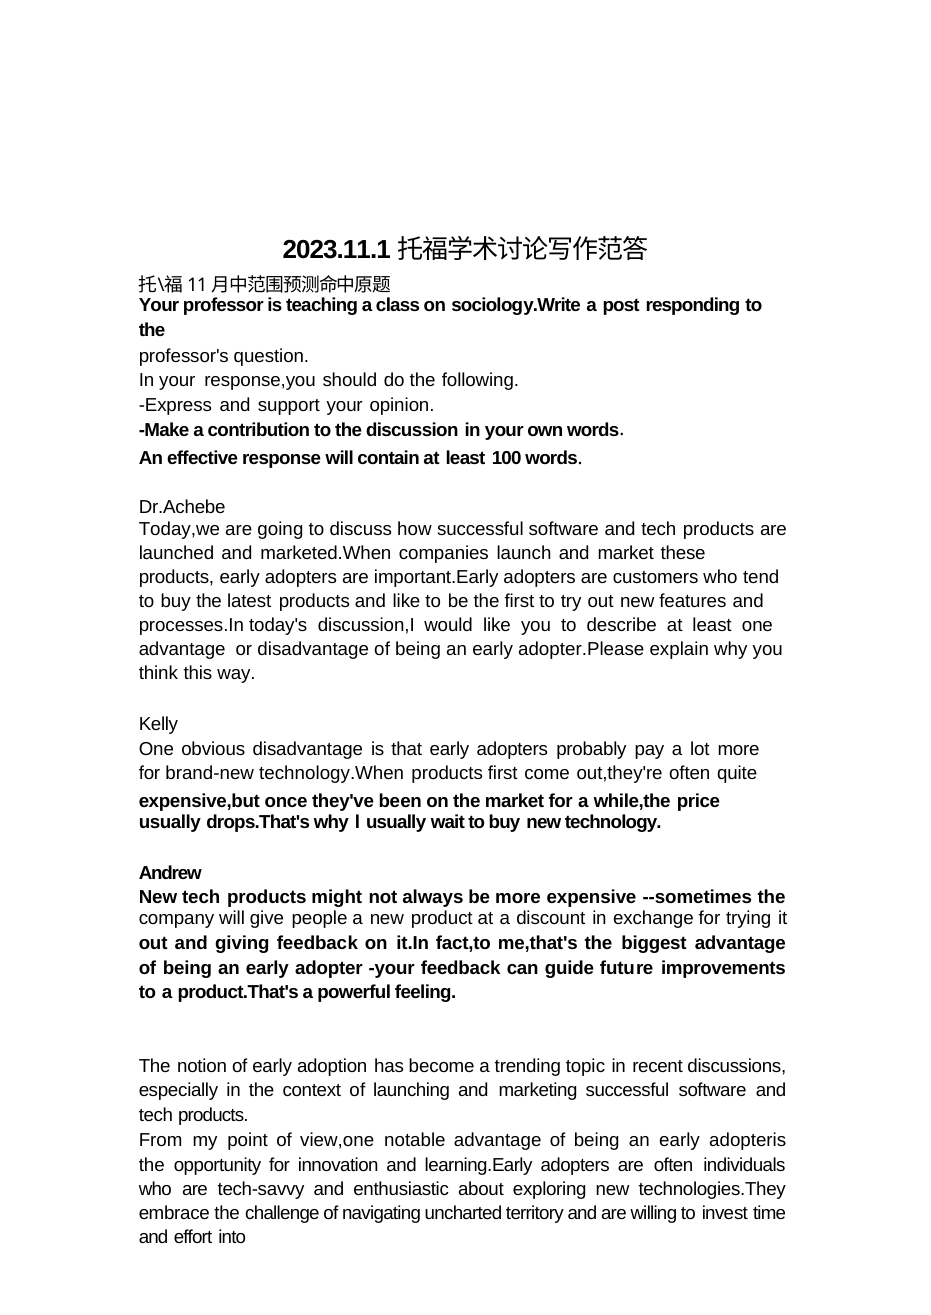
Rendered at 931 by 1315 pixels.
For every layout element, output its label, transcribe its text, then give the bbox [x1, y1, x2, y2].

text In your response,you should do the following. [138, 369, 791, 395]
text professor's question. [138, 346, 791, 369]
text expensive,but once they've been on the market for a while,the price usually drops.That's why l usually wait to buy new technology. [138, 791, 786, 832]
text company will give people a new product at a discount in exchange for trying it [138, 907, 791, 932]
text One obvious disadvantage is that early adopters probably pay a lot more for brand-new technology.When products first come out,they're often quite [138, 737, 785, 784]
text From my point of view,one notable advantage of being an early adopteris the opportunity for innovation and learning.Early adopters are often individuals who are tech-savvy and enthusiastic about exploring new technologies.They embrace the challenge of navigating uncharted territory and are willing to invest time and effort into [138, 1129, 786, 1248]
text 托\福11月中范围预测命中原题 [138, 275, 791, 295]
text 2023.11.1 托福学术讨论写作范答 [282, 233, 791, 265]
text out and giving feedback on it.In fact,to me,that's the biggest advantage of being an early adopter -your feedback can guide future improvements to a product.That's a powerful feeling. [138, 932, 786, 1002]
text -Express and support your opinion. [138, 395, 791, 418]
text Andrew [138, 865, 791, 883]
text An effective response will contain at least 100 words. [138, 448, 791, 468]
text Your professor is teaching a class on sociology.Write a post responding to the [138, 295, 791, 346]
text New tech products might not always be more expensive --sometimes the [138, 889, 791, 907]
text Dr.Achebe [138, 499, 791, 517]
text Kelly [138, 716, 791, 734]
text The notion of early adoption has become a trending topic in recent discussions, especially in the context of launching and marketing successful software and tech products. [138, 1054, 787, 1125]
text -Make a contribution to the discussion in your own words. [138, 423, 791, 448]
text Today,we are going to discuss how successful software and tech products are launched and marketed.When companies launch and market these products, early adopters are important.Early adopters are customers who tend to buy the latest products and like to be the first to try out new features and processes.In today's discussion,I would like you to describe at least one advantage or disadvantage of being an early adopter.Please explain why you think this way. [138, 518, 787, 684]
